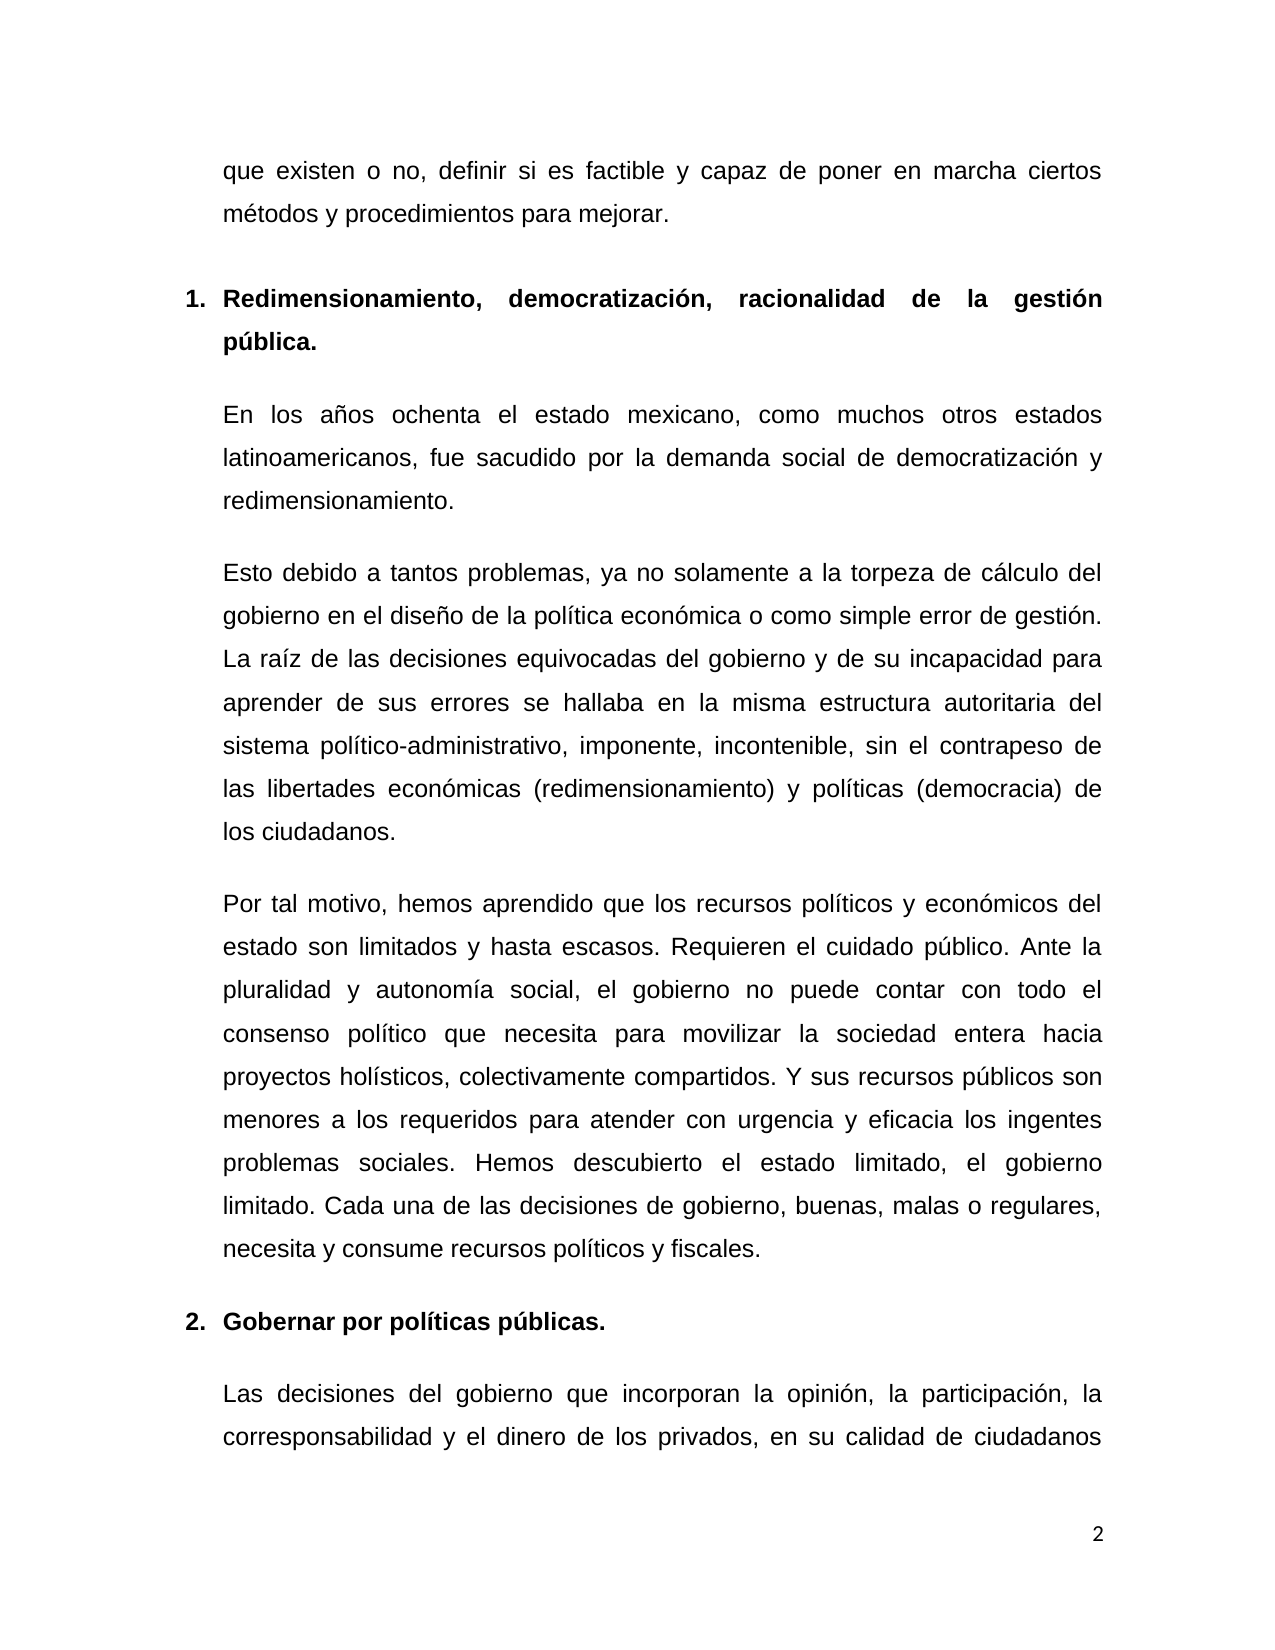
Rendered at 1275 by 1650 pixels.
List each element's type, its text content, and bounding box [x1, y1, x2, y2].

list Redimensionamiento, democratización, racionalidad de la gestión pública. [185, 284, 1104, 356]
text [223, 1379, 1104, 1451]
list Gobernar por políticas públicas. [185, 1306, 1104, 1335]
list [223, 156, 1104, 228]
text En los años ochenta el estado mexicano, como muchos otros estados latinoamericanos, fue sacudido por la demanda social de democratización y redimensionamiento. [223, 399, 1104, 514]
text Por tal motivo, hemos aprendido que los recursos políticos y económicos del estado son limitados y hasta escasos. Requieren el cuidado público. Ante la pluralidad y autonomía social, el gobierno no puede contar con todo el consenso político que necesita para movilizar la sociedad entera hacia proyectos holísticos, colectivamente compartidos. Y sus recursos públicos son menores a los requeridos para atender con urgencia y eficacia los ingentes problemas sociales. Hemos descubierto el estado limitado, el gobierno limitado. Cada una de las decisiones de gobierno, buenas, malas o regulares, necesita y consume recursos políticos y fiscales. [223, 889, 1104, 1263]
text Esto debido a tantos problemas, ya no solamente a la torpeza de cálculo del gobierno en el diseño de la política económica o como simple error de gestión. La raíz de las decisiones equivocadas del gobierno y de su incapacidad para aprender de sus errores se hallaba en la misma estructura autoritaria del sistema político-administrativo, imponente, incontenible, sin el contrapeso de las libertades económicas (redimensionamiento) y políticas (democracia) de los ciudadanos. [223, 558, 1104, 846]
